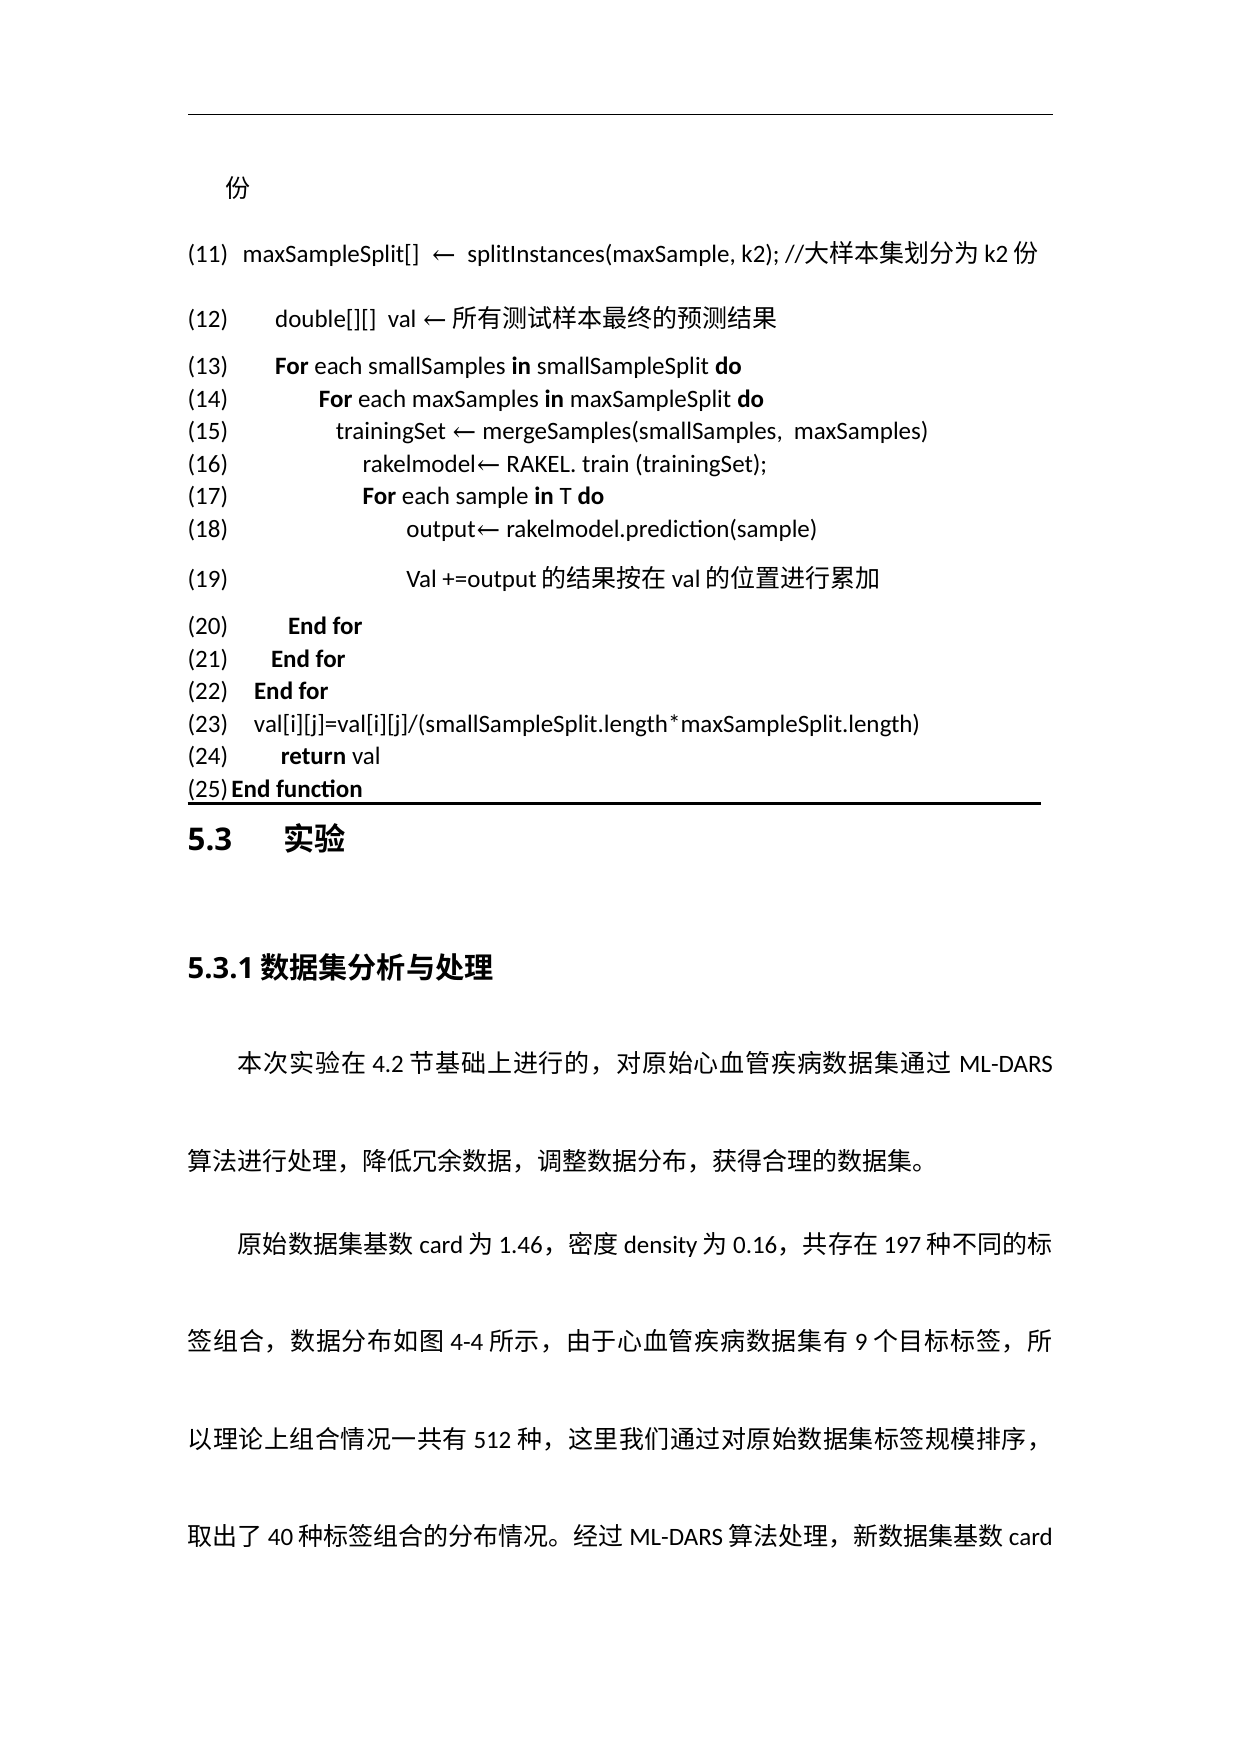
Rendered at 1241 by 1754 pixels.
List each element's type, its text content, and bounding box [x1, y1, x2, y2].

list For each smallSamples in smallSampleSplit do [187, 349, 1053, 382]
list val[i][j]=val[i][j]/(smallSampleSplit.length*maxSampleSplit.length) [187, 707, 1053, 739]
list double[][] val ← 所有测试样本最终的预测结果 [187, 284, 1053, 349]
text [187, 1210, 1053, 1567]
list For each sample in T do [187, 479, 1053, 512]
list End for [187, 642, 1053, 674]
list End for [187, 674, 1053, 707]
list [187, 154, 1053, 219]
subtitle 实验 [187, 804, 1053, 869]
list Val +=output的结果按在val的位置进行累加 [187, 544, 1053, 609]
list End function [187, 772, 1053, 804]
list maxSampleSplit[] ← splitInstances(maxSample, k2); //大样本集划分为k2份 [187, 219, 1053, 284]
list output← rakelmodel.prediction(sample) [187, 512, 1053, 544]
subtitle 5.3.1数据集分析与处理 [187, 933, 1053, 998]
list return val [187, 739, 1053, 772]
list trainingSet ← mergeSamples(smallSamples, maxSamples) [187, 414, 1053, 447]
text 本次实验在4.2节基础上进行的，对原始心血管疾病数据集通过ML-DARS算法进行处理，降低冗余数据，调整数据分布，获得合理的数据集。 [187, 1029, 1053, 1192]
list rakelmodel← RAKEL. train (trainingSet); [187, 447, 1053, 479]
list End for [187, 609, 1053, 642]
list For each maxSamples in maxSampleSplit do [187, 382, 1053, 414]
